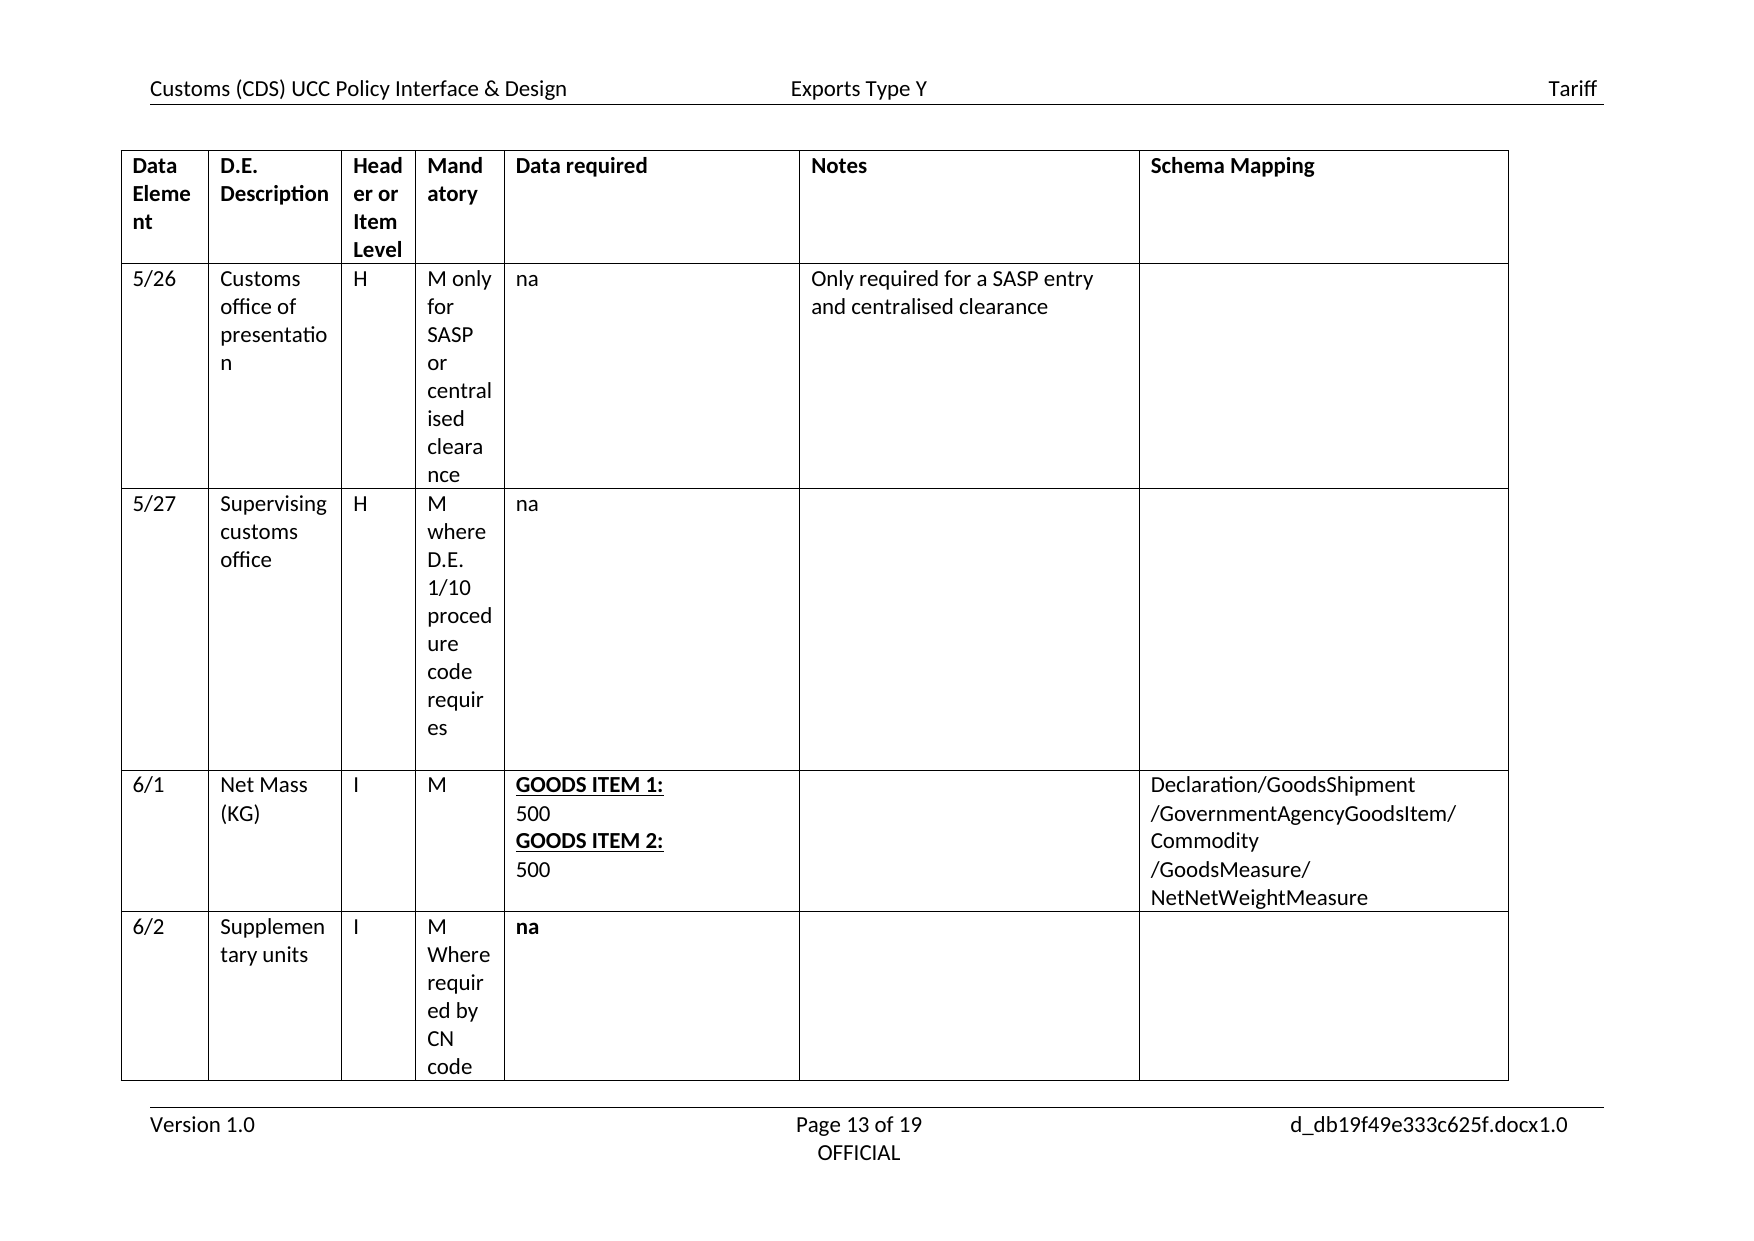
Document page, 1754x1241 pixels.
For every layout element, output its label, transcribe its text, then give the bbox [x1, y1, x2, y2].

table_cell [1140, 912, 1508, 1080]
table_header Notes [800, 151, 1139, 263]
table_cell na [505, 489, 799, 769]
table_cell 6/1 [122, 771, 208, 911]
table_cell H [342, 489, 415, 769]
table_cell na [505, 264, 799, 488]
table_cell Supplementary units [209, 912, 341, 1080]
table_cell [800, 771, 1139, 911]
table_header Mandatory [416, 151, 504, 263]
table_cell M [416, 771, 504, 911]
table_cell I [342, 912, 415, 1080]
table_header Data required [505, 151, 799, 263]
table_header Header or Item Level [342, 151, 415, 263]
table_cell [800, 912, 1139, 1080]
table_cell I [342, 771, 415, 911]
table_cell Declaration/GoodsShipment /GovernmentAgencyGoodsItem/Commodity /GoodsMeasure/NetNetWeightMeasure [1140, 771, 1508, 911]
table_cell M Where required by CN code [416, 912, 504, 1080]
table_cell Customs office of presentation [209, 264, 341, 488]
table_cell [1140, 264, 1508, 488]
table_cell na [505, 912, 799, 1080]
table_cell GOODS ITEM 1: 500 GOODS ITEM 2: 500 [505, 771, 799, 911]
table_cell 5/27 [122, 489, 208, 769]
table_cell 5/26 [122, 264, 208, 488]
table_cell H [342, 264, 415, 488]
table_cell [1140, 489, 1508, 769]
table_cell [800, 489, 1139, 769]
table_cell 6/2 [122, 912, 208, 1080]
table_cell M where D.E. 1/10 procedure code requires [416, 489, 504, 769]
table_header Data Element [122, 151, 208, 263]
table_cell Only required for a SASP entry and centralised clearance [800, 264, 1139, 488]
table_cell M only for SASP or centralised clearance [416, 264, 504, 488]
table_header D.E. Description [209, 151, 341, 263]
table_cell Supervising customs office [209, 489, 341, 769]
table_cell Net Mass (KG) [209, 771, 341, 911]
table_header Schema Mapping [1140, 151, 1508, 263]
